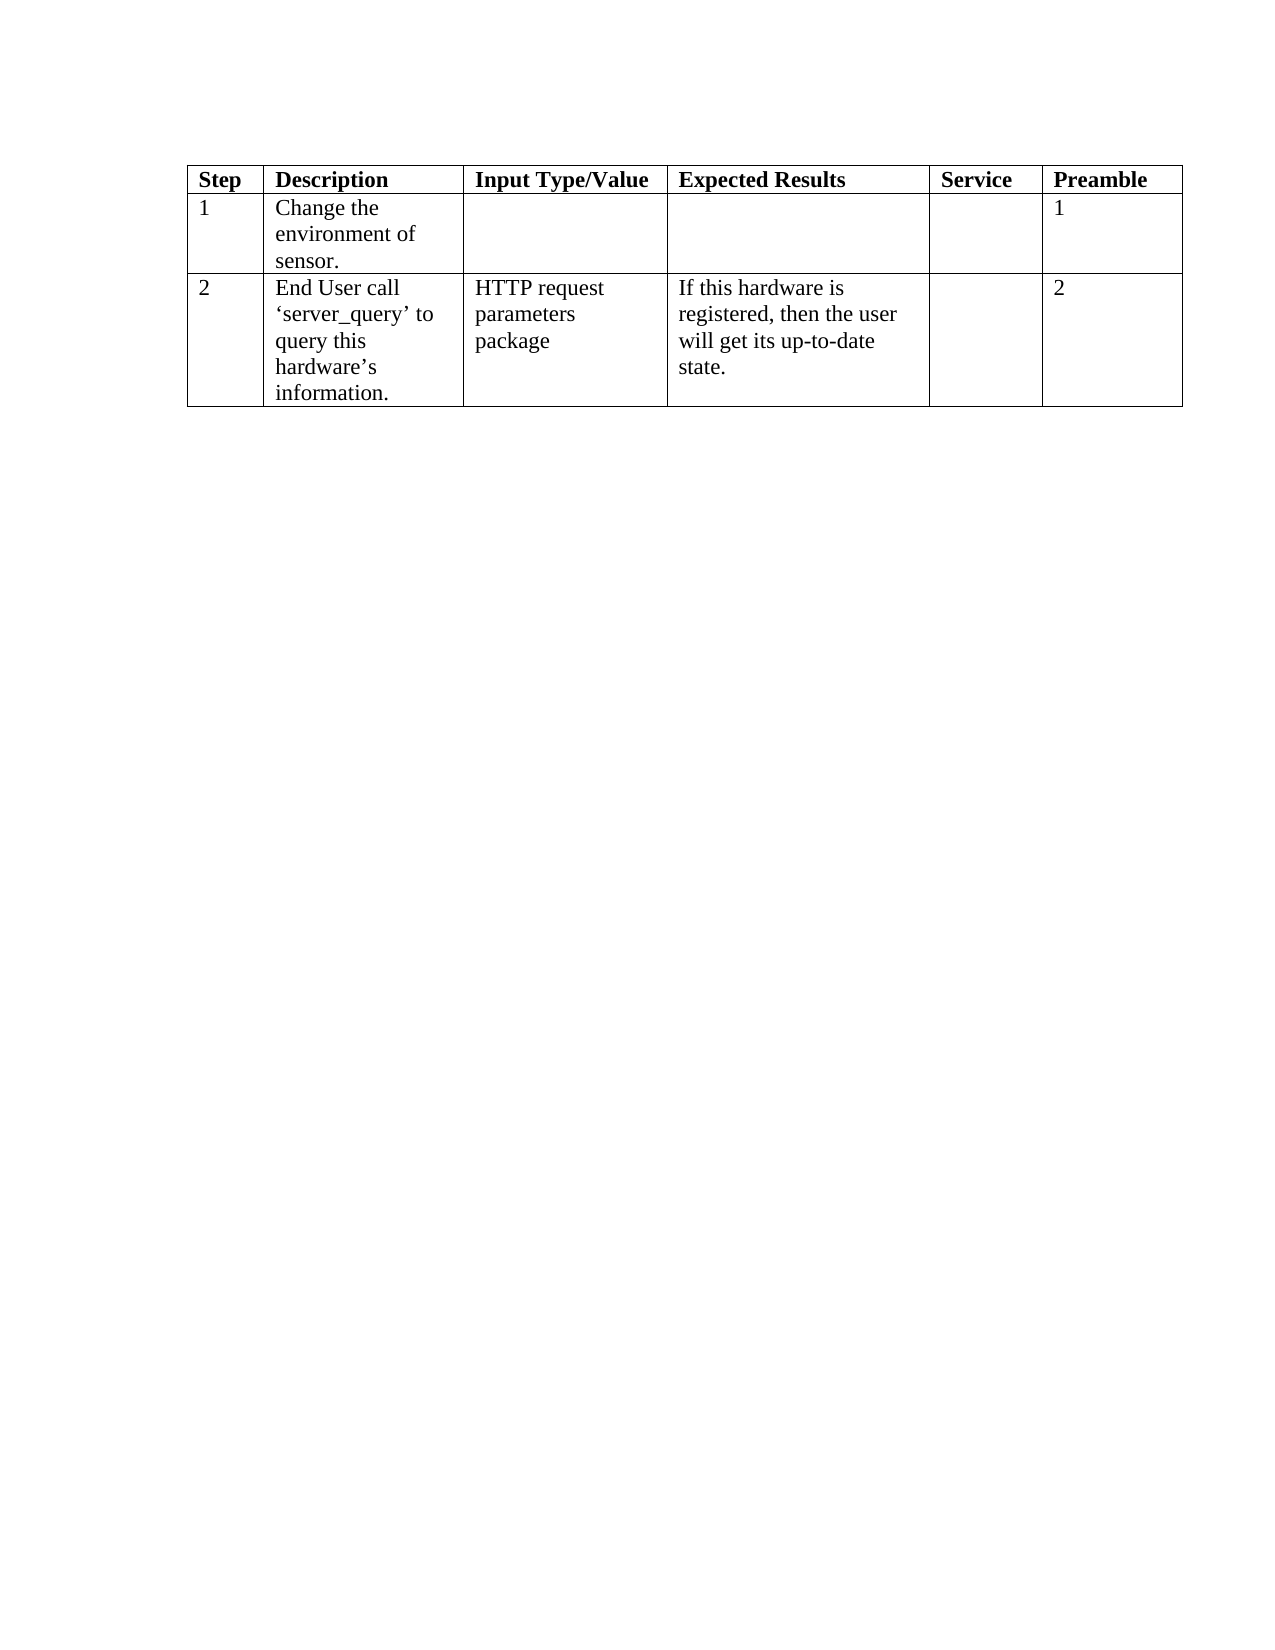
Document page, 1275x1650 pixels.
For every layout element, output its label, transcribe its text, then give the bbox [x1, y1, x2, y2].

table_cell 1 [188, 194, 263, 273]
table_header Expected Results [668, 166, 929, 193]
table_cell Change the environment of sensor. [264, 194, 463, 273]
table_header Step [188, 166, 263, 193]
table_cell 2 [1043, 274, 1182, 406]
table_header Service [930, 166, 1042, 193]
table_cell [264, 274, 463, 406]
table_cell 1 [1043, 194, 1182, 273]
table_cell [930, 194, 1042, 273]
table_cell [668, 194, 929, 273]
table_cell 2 [188, 274, 263, 406]
table_cell [930, 274, 1042, 406]
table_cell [668, 274, 929, 406]
table_header Description [264, 166, 463, 193]
table_cell HTTP request parameters package [464, 274, 667, 406]
table_header Preamble [1043, 166, 1182, 193]
table_cell [464, 194, 667, 273]
table_header Input Type/Value [464, 166, 667, 193]
